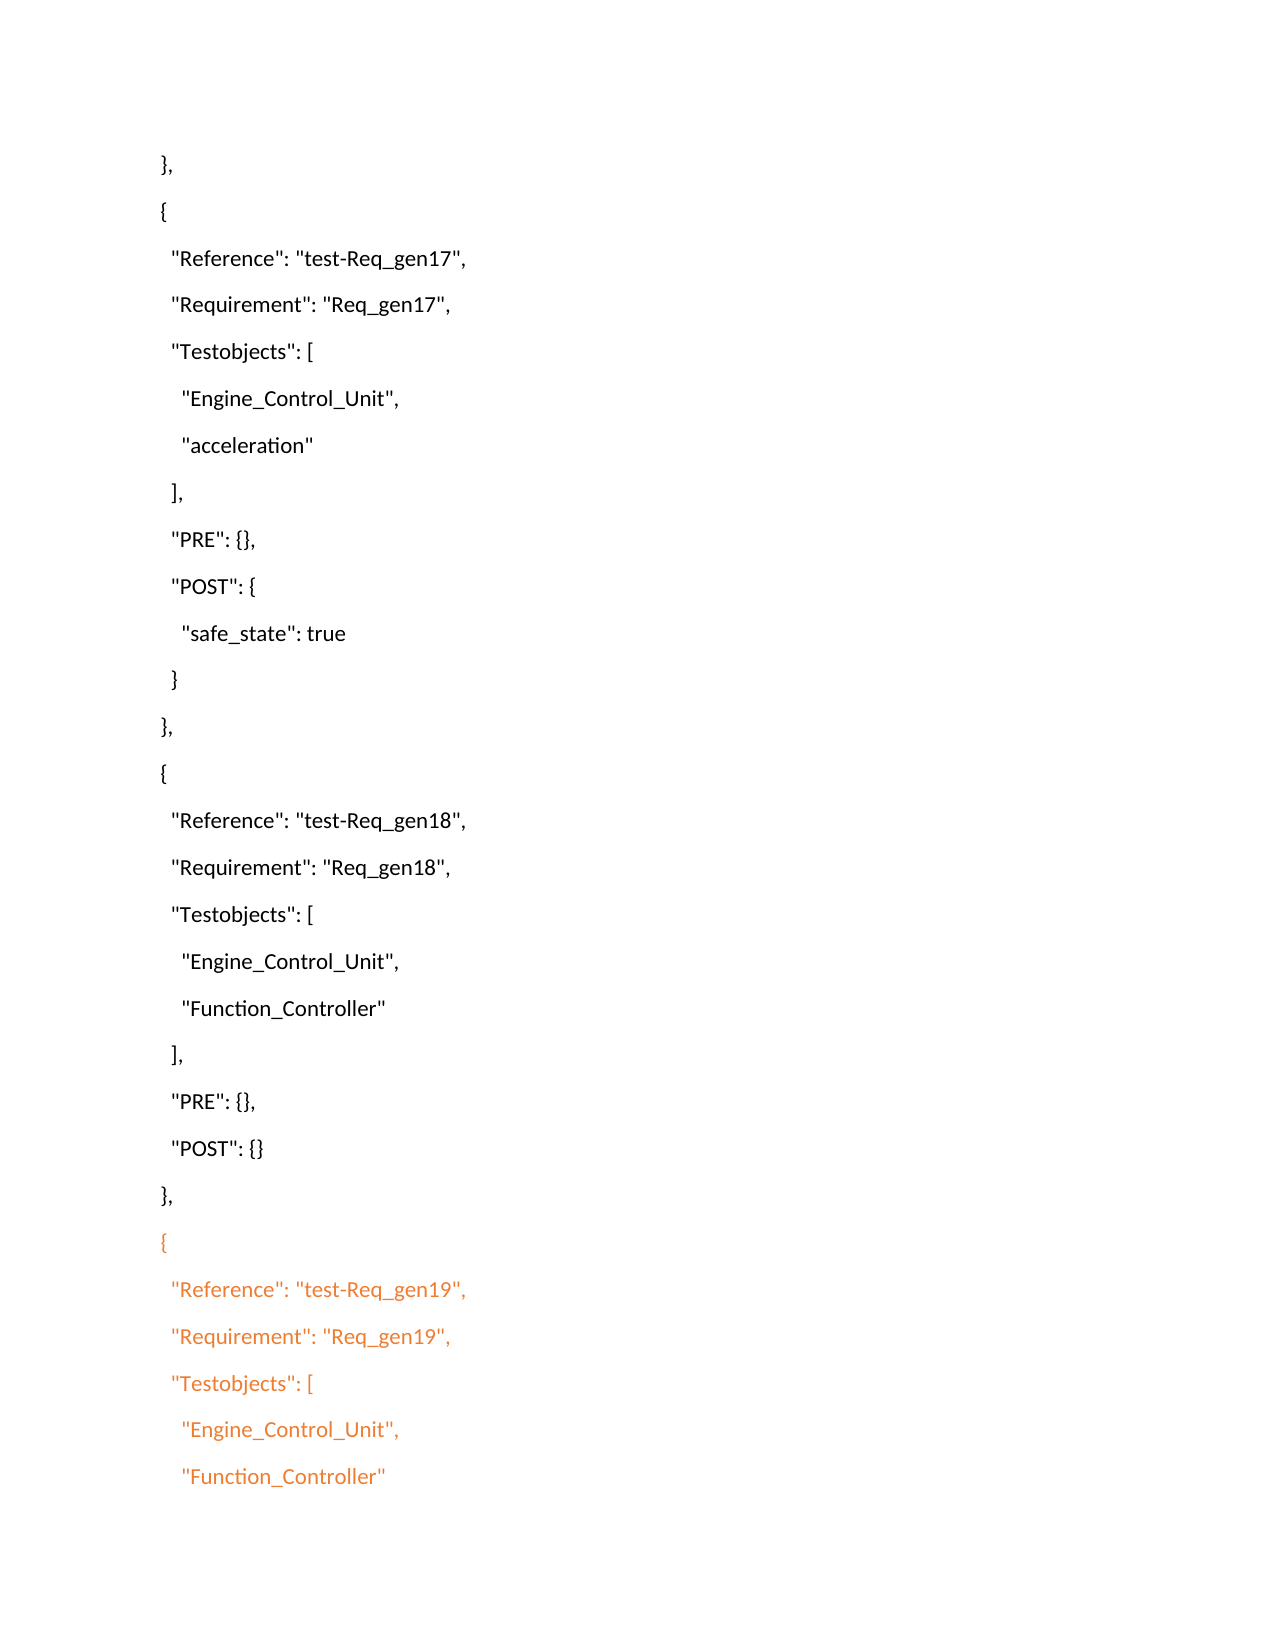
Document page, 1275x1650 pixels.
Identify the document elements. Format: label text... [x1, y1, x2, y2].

text "acceleration" [150, 431, 1125, 459]
text "Engine_Control_Unit", [150, 384, 1125, 412]
text "POST": { [150, 572, 1125, 600]
text "Requirement": "Req_gen17", [150, 291, 1125, 319]
text "safe_state": true [150, 619, 1125, 647]
text "Reference": "test-Req_gen18", [150, 806, 1125, 834]
text "Testobjects": [ [150, 1369, 1125, 1397]
text "Function_Controller" [150, 994, 1125, 1022]
text { [150, 1228, 1125, 1256]
text "Requirement": "Req_gen19", [150, 1322, 1125, 1350]
text "POST": {} [150, 1134, 1125, 1162]
text { [150, 759, 1125, 787]
text "Function_Controller" [150, 1462, 1125, 1491]
text }, [150, 1181, 1125, 1209]
text "PRE": {}, [150, 1087, 1125, 1116]
text "PRE": {}, [150, 525, 1125, 553]
text "Engine_Control_Unit", [150, 1416, 1125, 1444]
text "Reference": "test-Req_gen19", [150, 1275, 1125, 1303]
text "Requirement": "Req_gen18", [150, 853, 1125, 881]
text }, [150, 712, 1125, 741]
text { [150, 197, 1125, 225]
text "Testobjects": [ [150, 900, 1125, 928]
text ], [150, 478, 1125, 506]
text ], [150, 1041, 1125, 1069]
text "Testobjects": [ [150, 337, 1125, 366]
text "Reference": "test-Req_gen17", [150, 244, 1125, 272]
text } [150, 666, 1125, 694]
text }, [150, 150, 1125, 178]
text "Engine_Control_Unit", [150, 947, 1125, 975]
